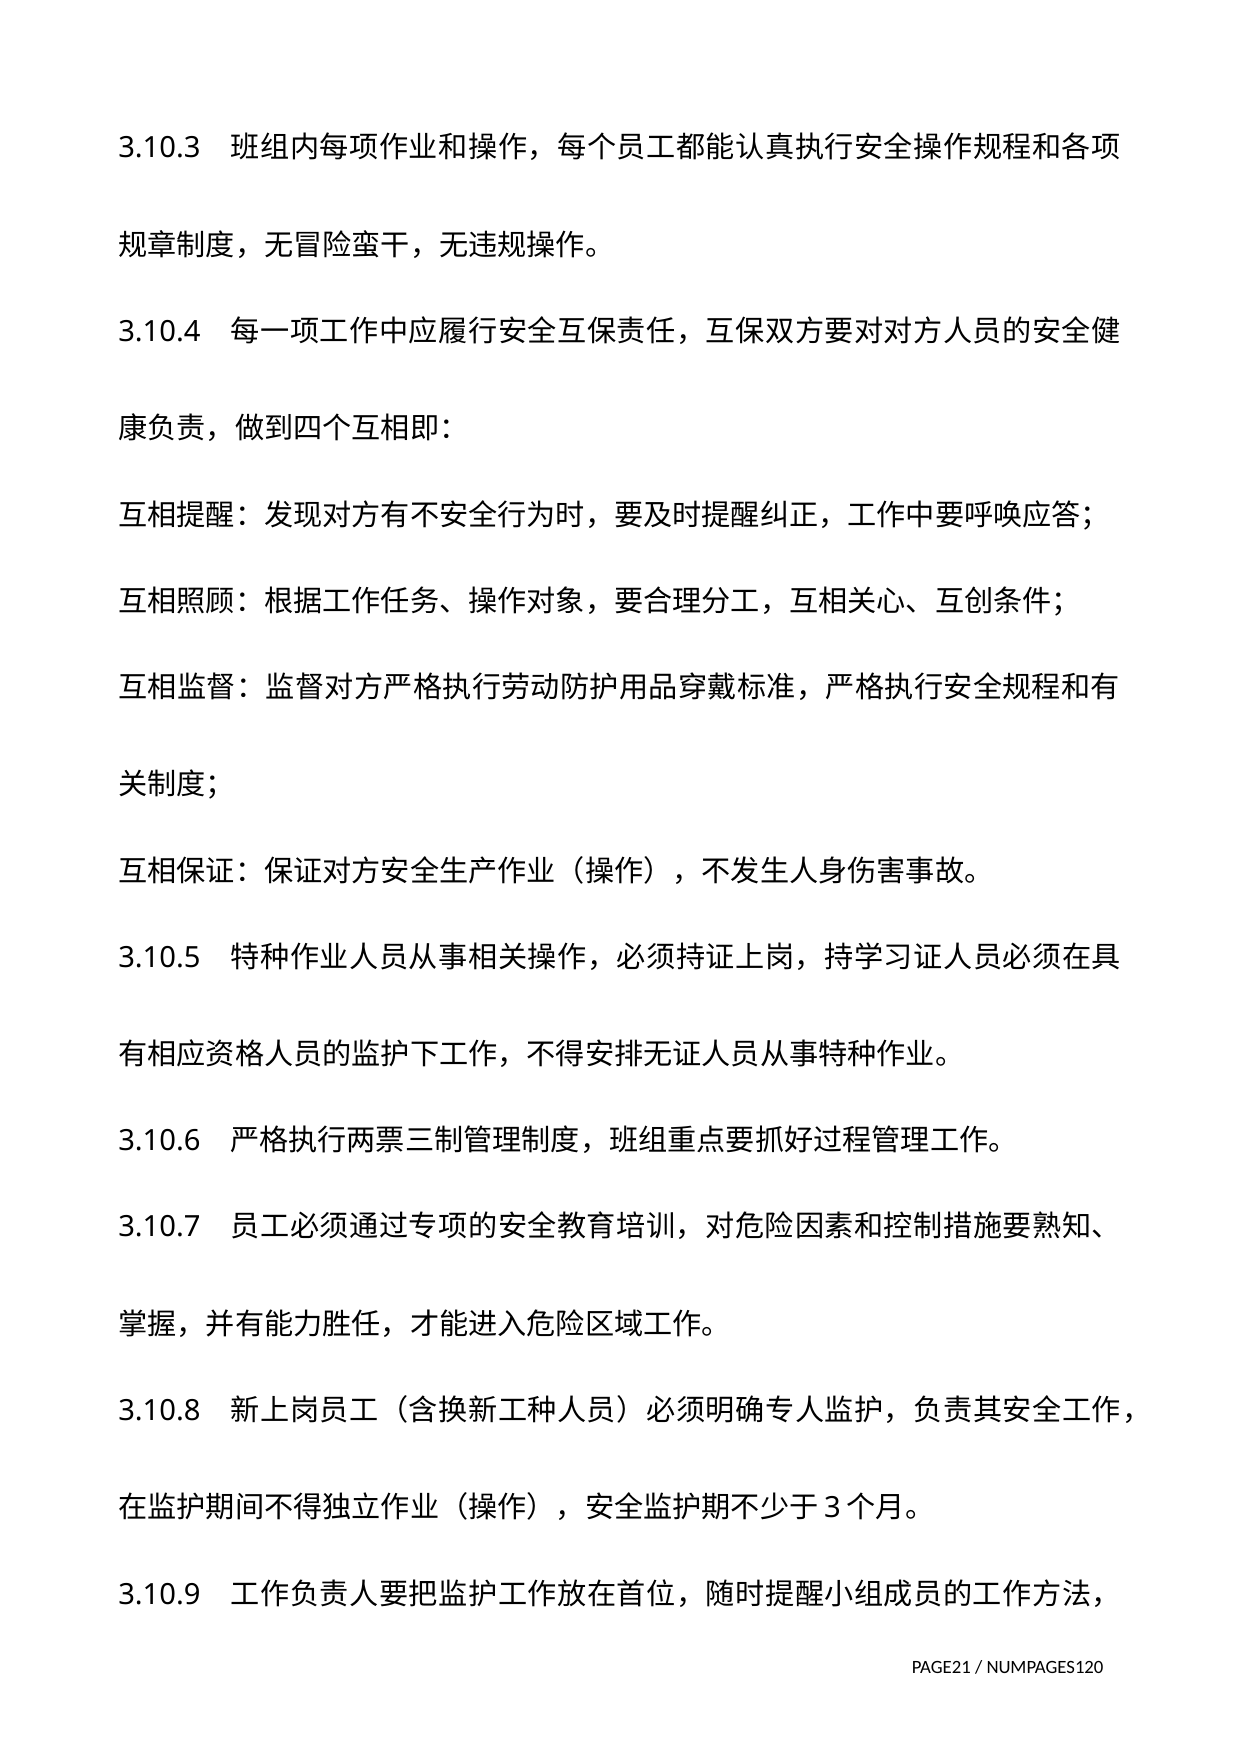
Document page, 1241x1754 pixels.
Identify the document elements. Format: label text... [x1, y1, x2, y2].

text 3.10.5 特种作业人员从事相关操作，必须持证上岗，持学习证人员必须在具有相应资格人员的监护下工作，不得安排无证人员从事特种作业。 [118, 922, 1122, 1084]
text 3.10.4 每一项工作中应履行安全互保责任，互保双方要对对方人员的安全健康负责，做到四个互相即： [118, 296, 1122, 459]
text 互相照顾：根据工作任务、操作对象，要合理分工，互相关心、互创条件； [118, 566, 1122, 631]
text 互相提醒：发现对方有不安全行为时，要及时提醒纠正，工作中要呼唤应答； [118, 480, 1122, 545]
text 3.10.8 新上岗员工（含换新工种人员）必须明确专人监护，负责其安全工作，在监护期间不得独立作业（操作），安全监护期不少于3个月。 [118, 1375, 1122, 1538]
text 互相保证：保证对方安全生产作业（操作），不发生人身伤害事故。 [118, 836, 1122, 901]
text 3.10.6 严格执行两票三制管理制度，班组重点要抓好过程管理工作。 [118, 1106, 1122, 1171]
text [118, 1559, 1122, 1624]
text 互相监督：监督对方严格执行劳动防护用品穿戴标准，严格执行安全规程和有关制度； [118, 652, 1122, 814]
text 3.10.7 员工必须通过专项的安全教育培训，对危险因素和控制措施要熟知、掌握，并有能力胜任，才能进入危险区域工作。 [118, 1192, 1122, 1354]
text 3.10.3 班组内每项作业和操作，每个员工都能认真执行安全操作规程和各项规章制度，无冒险蛮干，无违规操作。 [118, 112, 1122, 275]
